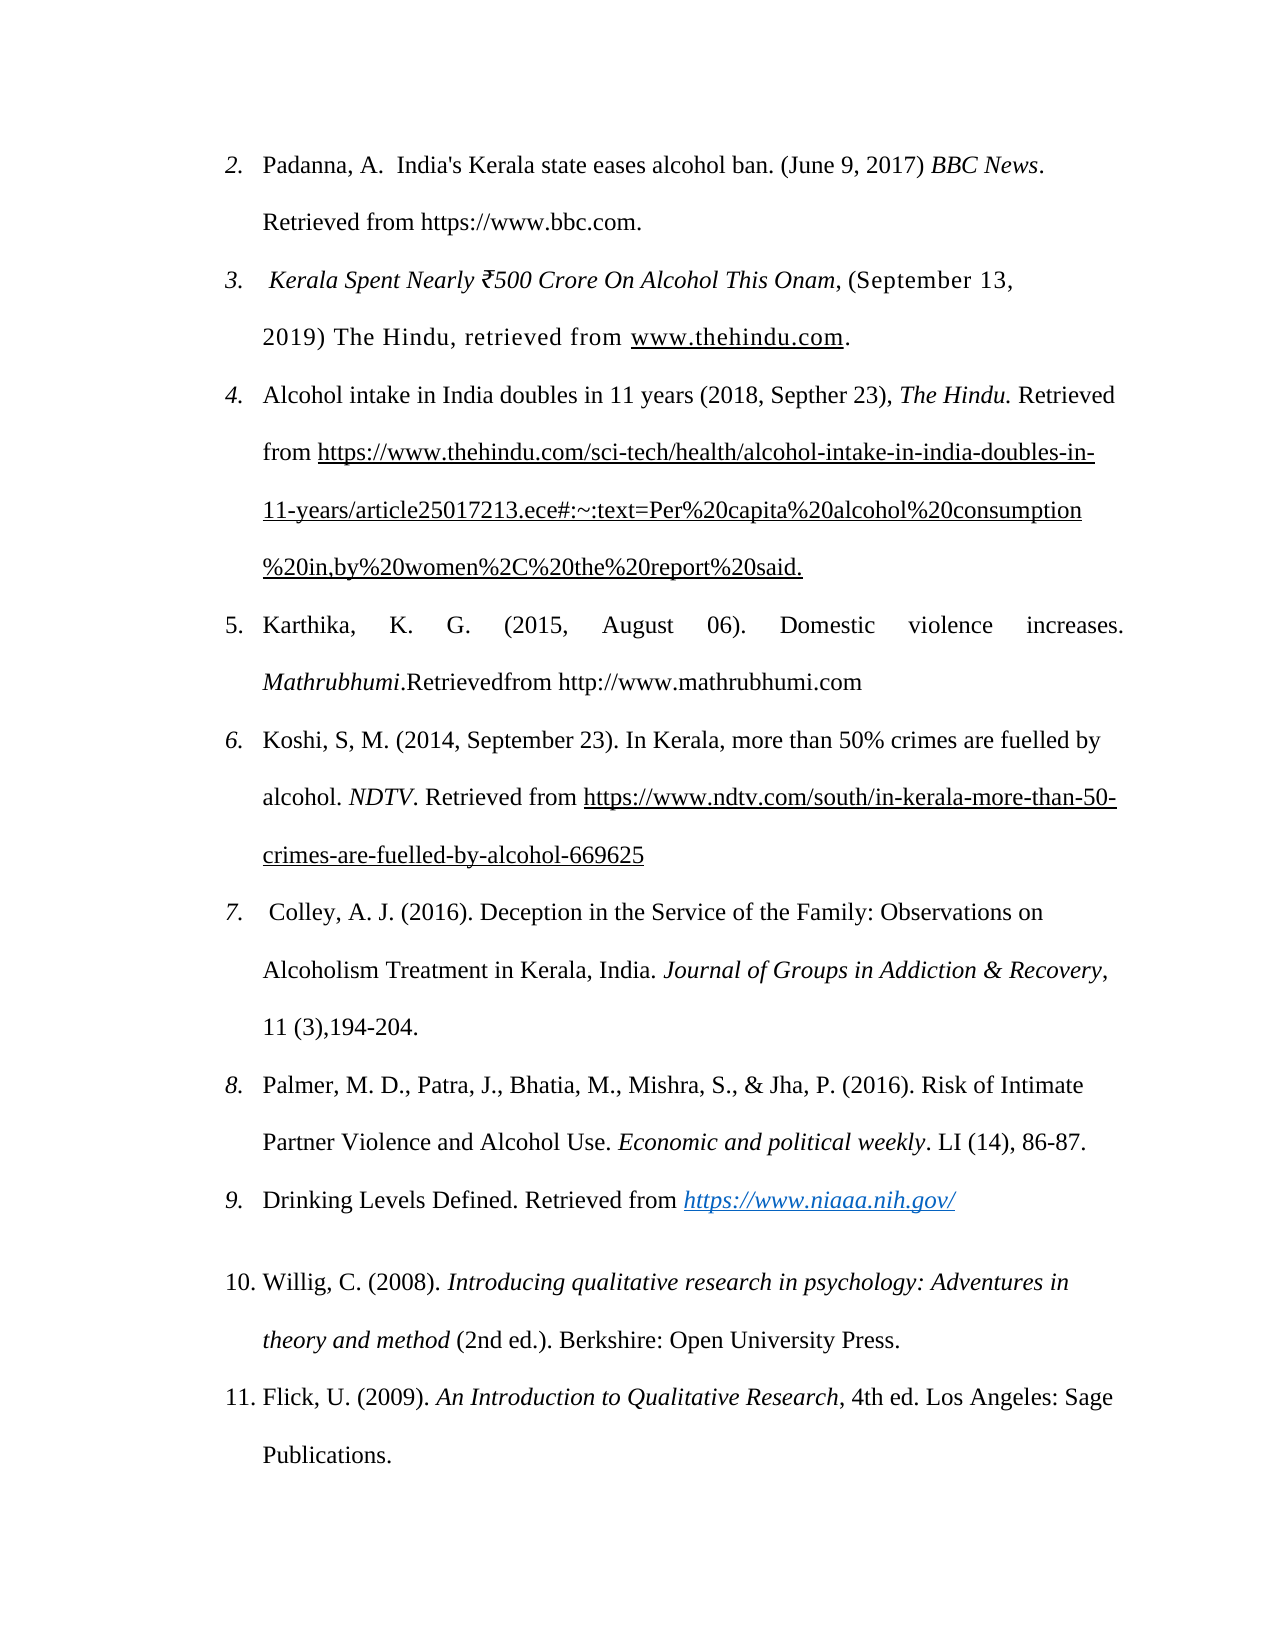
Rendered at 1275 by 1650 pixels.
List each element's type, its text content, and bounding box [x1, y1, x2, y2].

list Colley, A. J. (2016). Deception in the Service of the Family: Observations on Alcoholism Treatment in Kerala, India. Journal of Groups in Addiction & Recovery, 11 (3),194-204. [225, 897, 1125, 1041]
list Kerala Spent Nearly ₹500 Crore On Alcohol This Onam, (September 13, 2019) The Hindu, retrieved from www.thehindu.com. [225, 265, 1125, 351]
list Flick, U. (2009). An Introduction to Qualitative Research, 4th ed. Los Angeles: Sage Publications. [225, 1382, 1125, 1469]
list Drinking Levels Defined. Retrieved from https://www.niaaa.nih.gov/ [225, 1185, 1125, 1214]
list Padanna, A. India's Kerala state eases alcohol ban. (June 9, 2017) BBC News. Retrieved from https://www.bbc.com. [225, 150, 1125, 236]
list Karthika, K. G. (2015, August 06). Domestic violence increases. Mathrubhumi.Retrievedfrom http://www.mathrubhumi.com [225, 610, 1125, 696]
list Alcohol intake in India doubles in 11 years (2018, Septher 23), The Hindu. Retrieved from https://www.thehindu.com/sci-tech/health/alcohol-intake-in-india-doubles-in-11-years/article25017213.ece#:~:text=Per%20capita%20alcohol%20consumption%20in,by%20women%2C%20the%20report%20said. [225, 380, 1125, 581]
list Willig, C. (2008). Introducing qualitative research in psychology: Adventures in theory and method (2nd ed.). Berkshire: Open University Press. [225, 1267, 1125, 1354]
list Koshi, S, M. (2014, September 23). In Kerala, more than 50% crimes are fuelled by alcohol. NDTV. Retrieved from https://www.ndtv.com/south/in-kerala-more-than-50-crimes-are-fuelled-by-alcohol-669625 [225, 725, 1125, 869]
list Palmer, M. D., Patra, J., Bhatia, M., Mishra, S., & Jha, P. (2016). Risk of Intimate Partner Violence and Alcohol Use. Economic and political weekly. LI (14), 86-87. [225, 1070, 1125, 1156]
